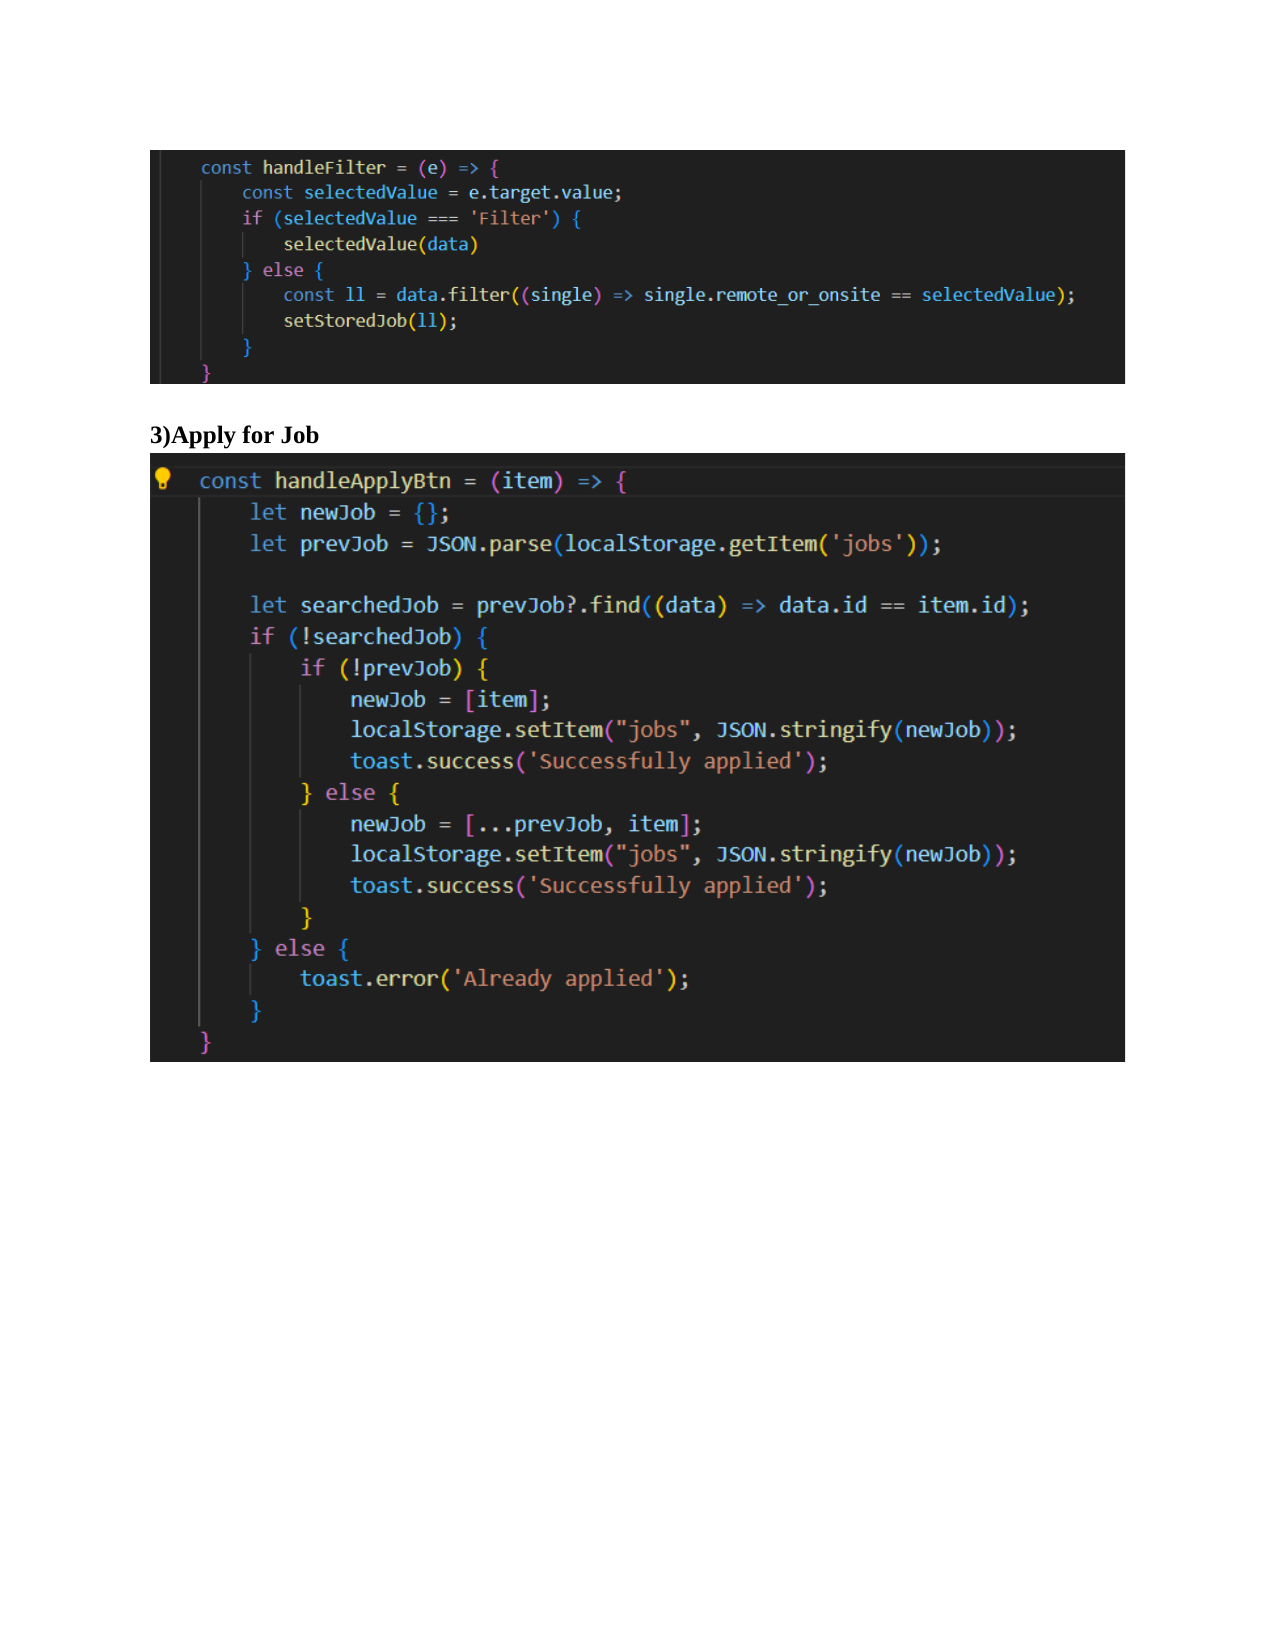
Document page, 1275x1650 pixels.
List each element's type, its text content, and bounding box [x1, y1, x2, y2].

picture [150, 453, 1125, 1062]
text 2)Filter Functionality 3)Apply for Job [150, 384, 1125, 453]
picture [150, 150, 1125, 384]
